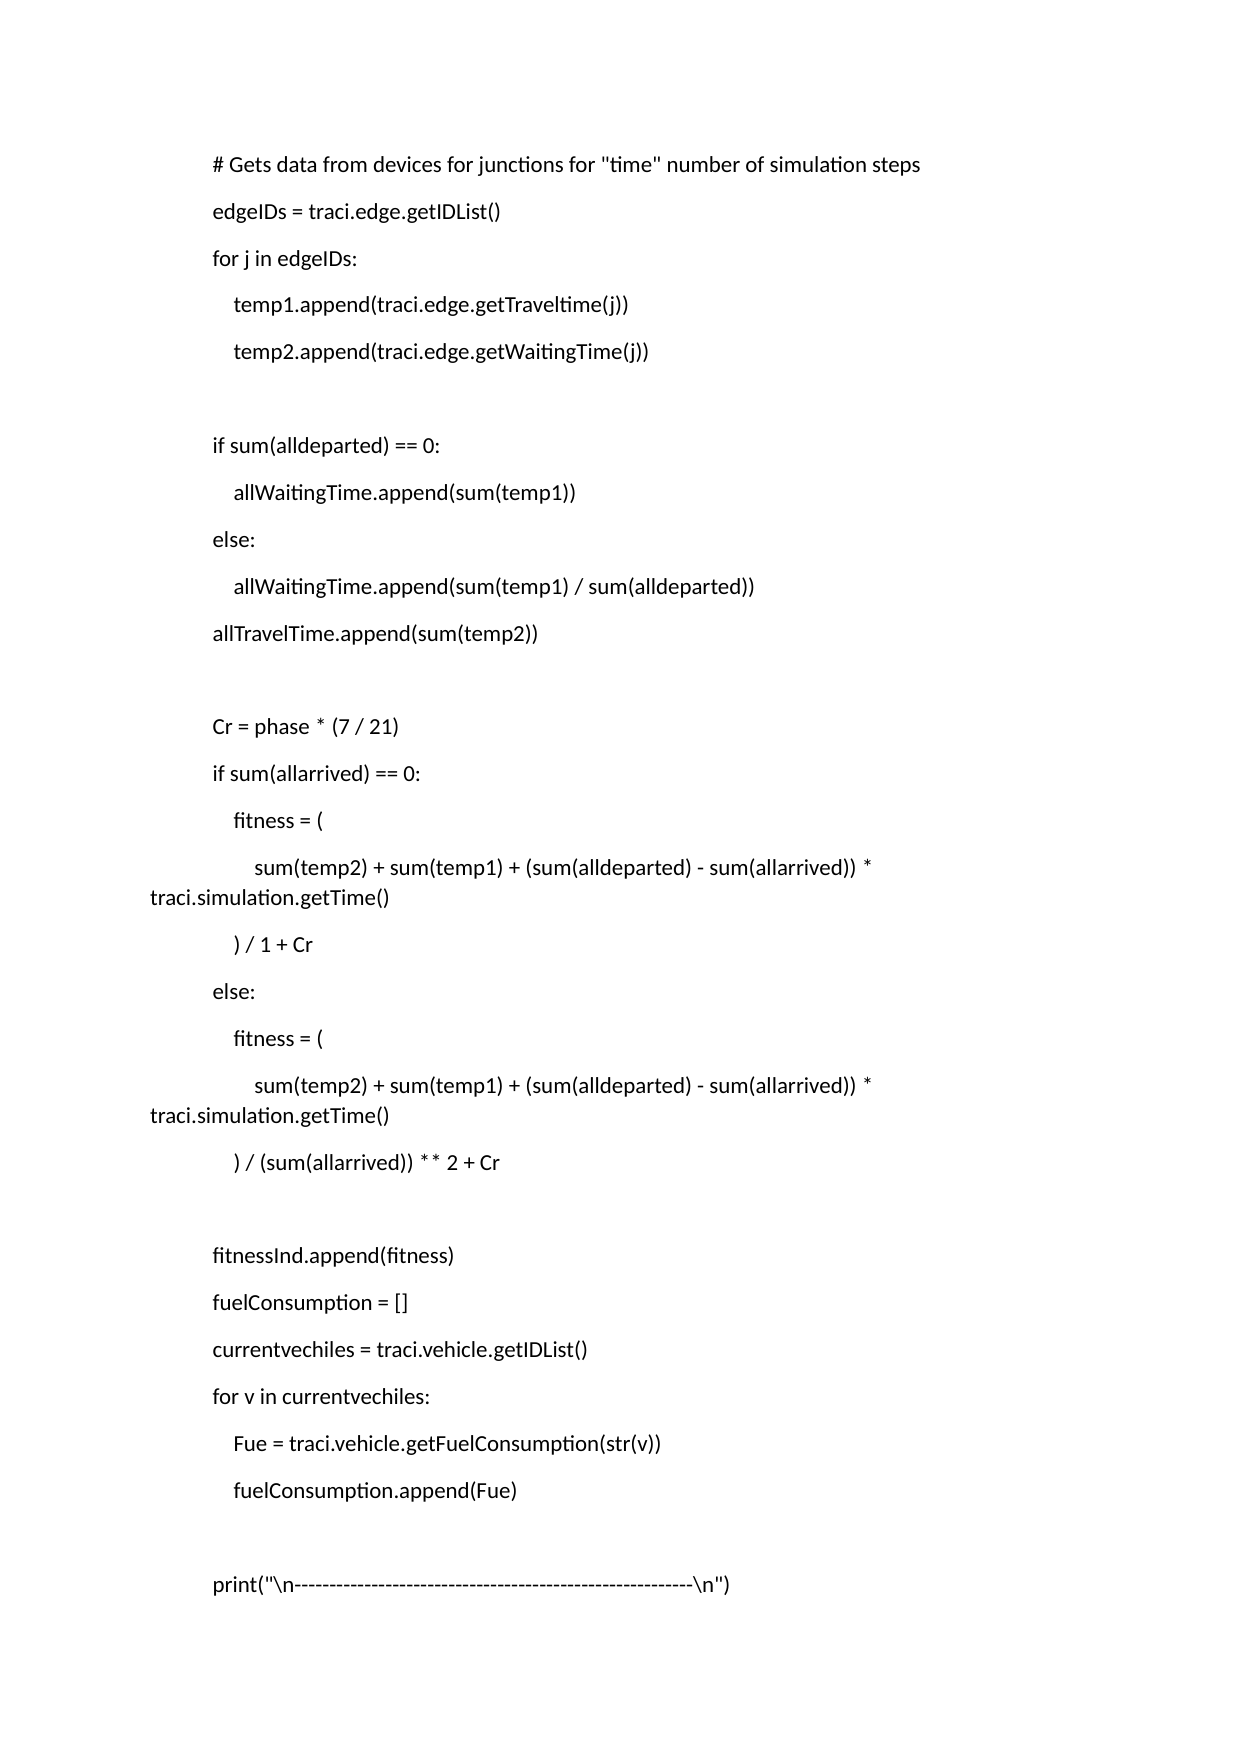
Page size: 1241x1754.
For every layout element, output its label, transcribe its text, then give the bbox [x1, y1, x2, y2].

text ) / 1 + Cr [150, 930, 1090, 958]
text sum(temp2) + sum(temp1) + (sum(alldeparted) - sum(allarrived)) * traci.simulation.getTime() [150, 853, 1090, 911]
text else: [150, 977, 1090, 1005]
text fitness = ( [150, 1024, 1090, 1052]
text ) / (sum(allarrived)) ** 2 + Cr [150, 1148, 1090, 1176]
text temp1.append(traci.edge.getTraveltime(j)) [150, 291, 1090, 319]
text temp2.append(traci.edge.getWaitingTime(j)) [150, 337, 1090, 366]
text fitnessInd.append(fitness) [150, 1242, 1090, 1270]
text sum(temp2) + sum(temp1) + (sum(alldeparted) - sum(allarrived)) * traci.simulation.getTime() [150, 1071, 1090, 1129]
text fitness = ( [150, 806, 1090, 834]
text print("\n---------------------------------------------------------\n") [150, 1570, 1090, 1598]
text for j in edgeIDs: [150, 244, 1090, 272]
text if sum(allarrived) == 0: [150, 759, 1090, 787]
text else: [150, 525, 1090, 553]
text edgeIDs = traci.edge.getIDList() [150, 197, 1090, 225]
text Cr = phase * (7 / 21) [150, 712, 1090, 741]
text fuelConsumption.append(Fue) [150, 1476, 1090, 1504]
text allTravelTime.append(sum(temp2)) [150, 619, 1090, 647]
text fuelConsumption = [] [150, 1288, 1090, 1317]
text if sum(alldeparted) == 0: [150, 431, 1090, 459]
text currentvechiles = traci.vehicle.getIDList() [150, 1335, 1090, 1363]
text Fue = traci.vehicle.getFuelConsumption(str(v)) [150, 1429, 1090, 1457]
text allWaitingTime.append(sum(temp1) / sum(alldeparted)) [150, 572, 1090, 600]
text # Gets data from devices for junctions for "time" number of simulation steps [150, 150, 1090, 178]
text allWaitingTime.append(sum(temp1)) [150, 478, 1090, 506]
text for v in currentvechiles: [150, 1382, 1090, 1410]
